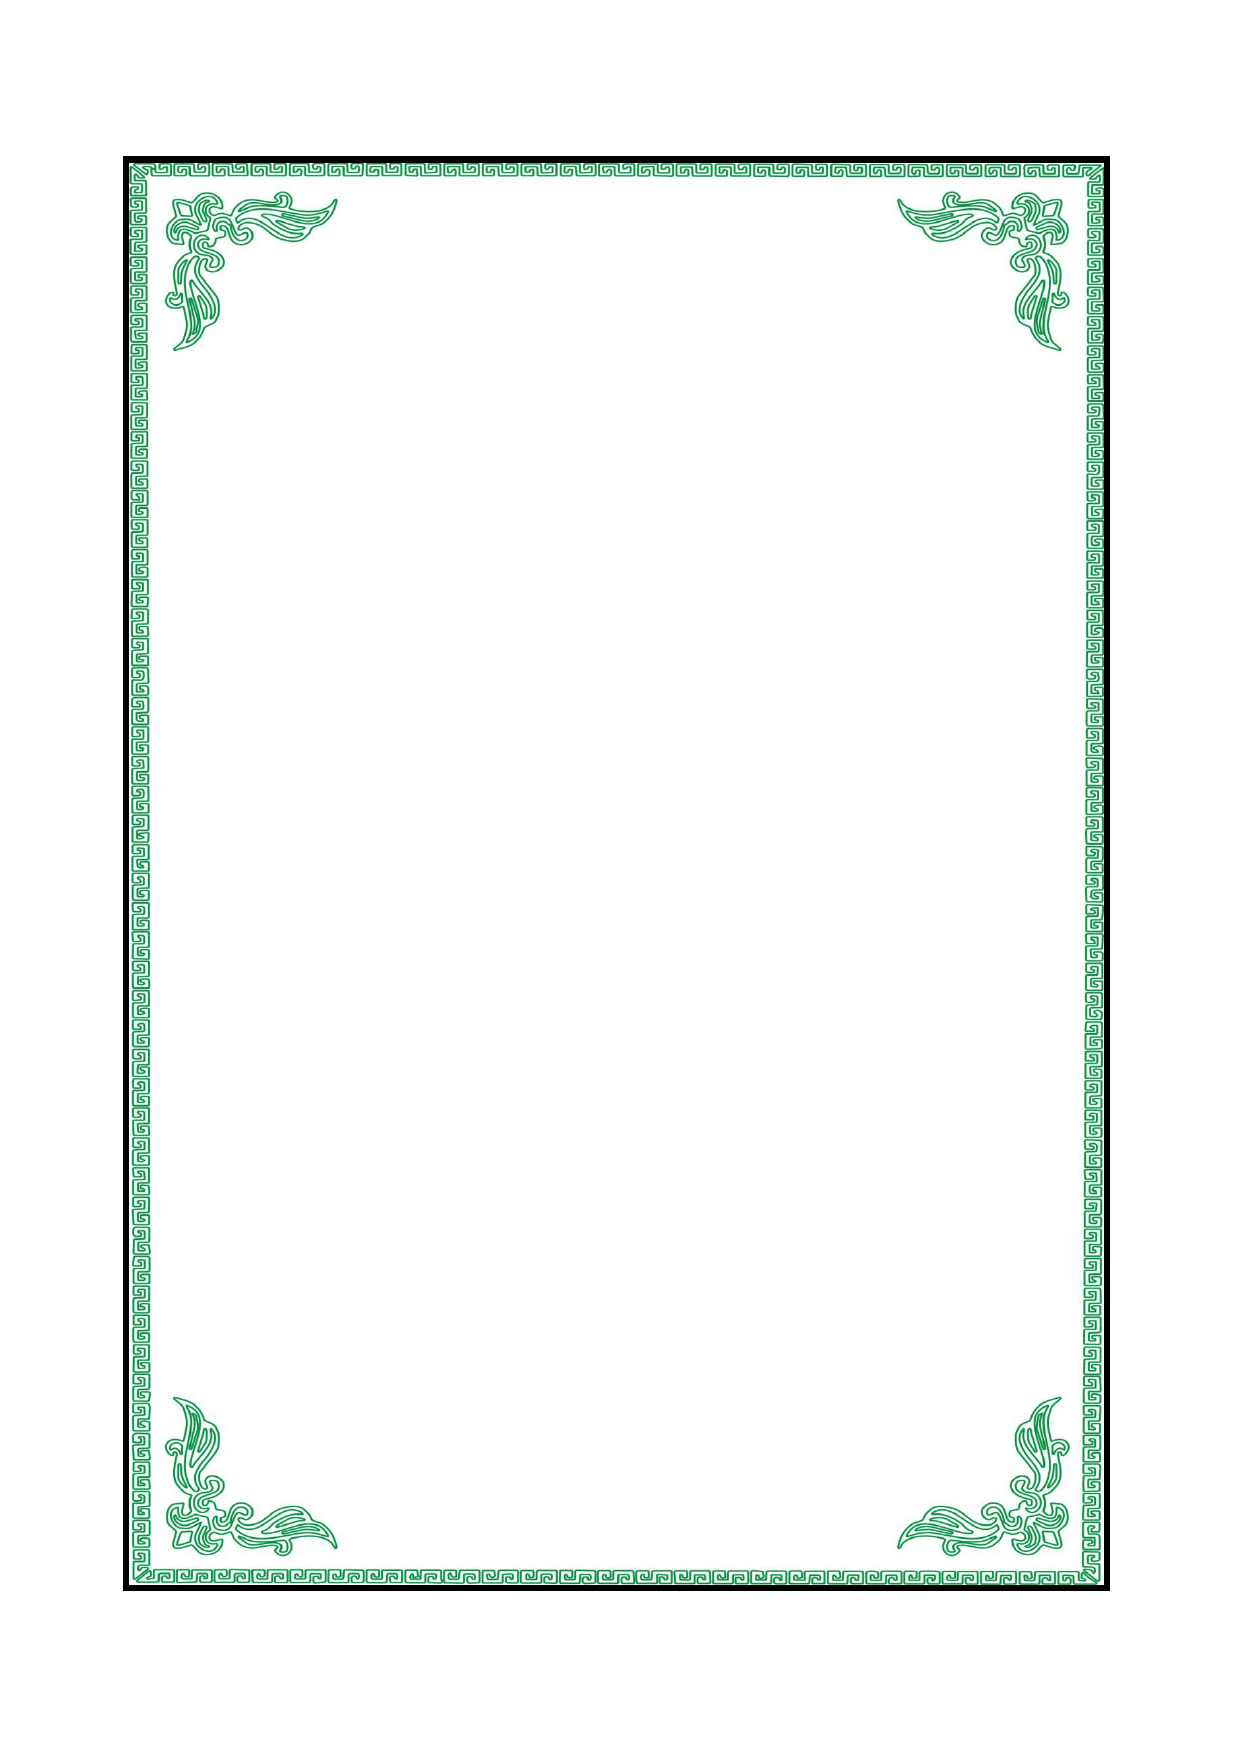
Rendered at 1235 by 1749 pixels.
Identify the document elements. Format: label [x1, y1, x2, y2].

picture [129, 163, 1104, 1585]
